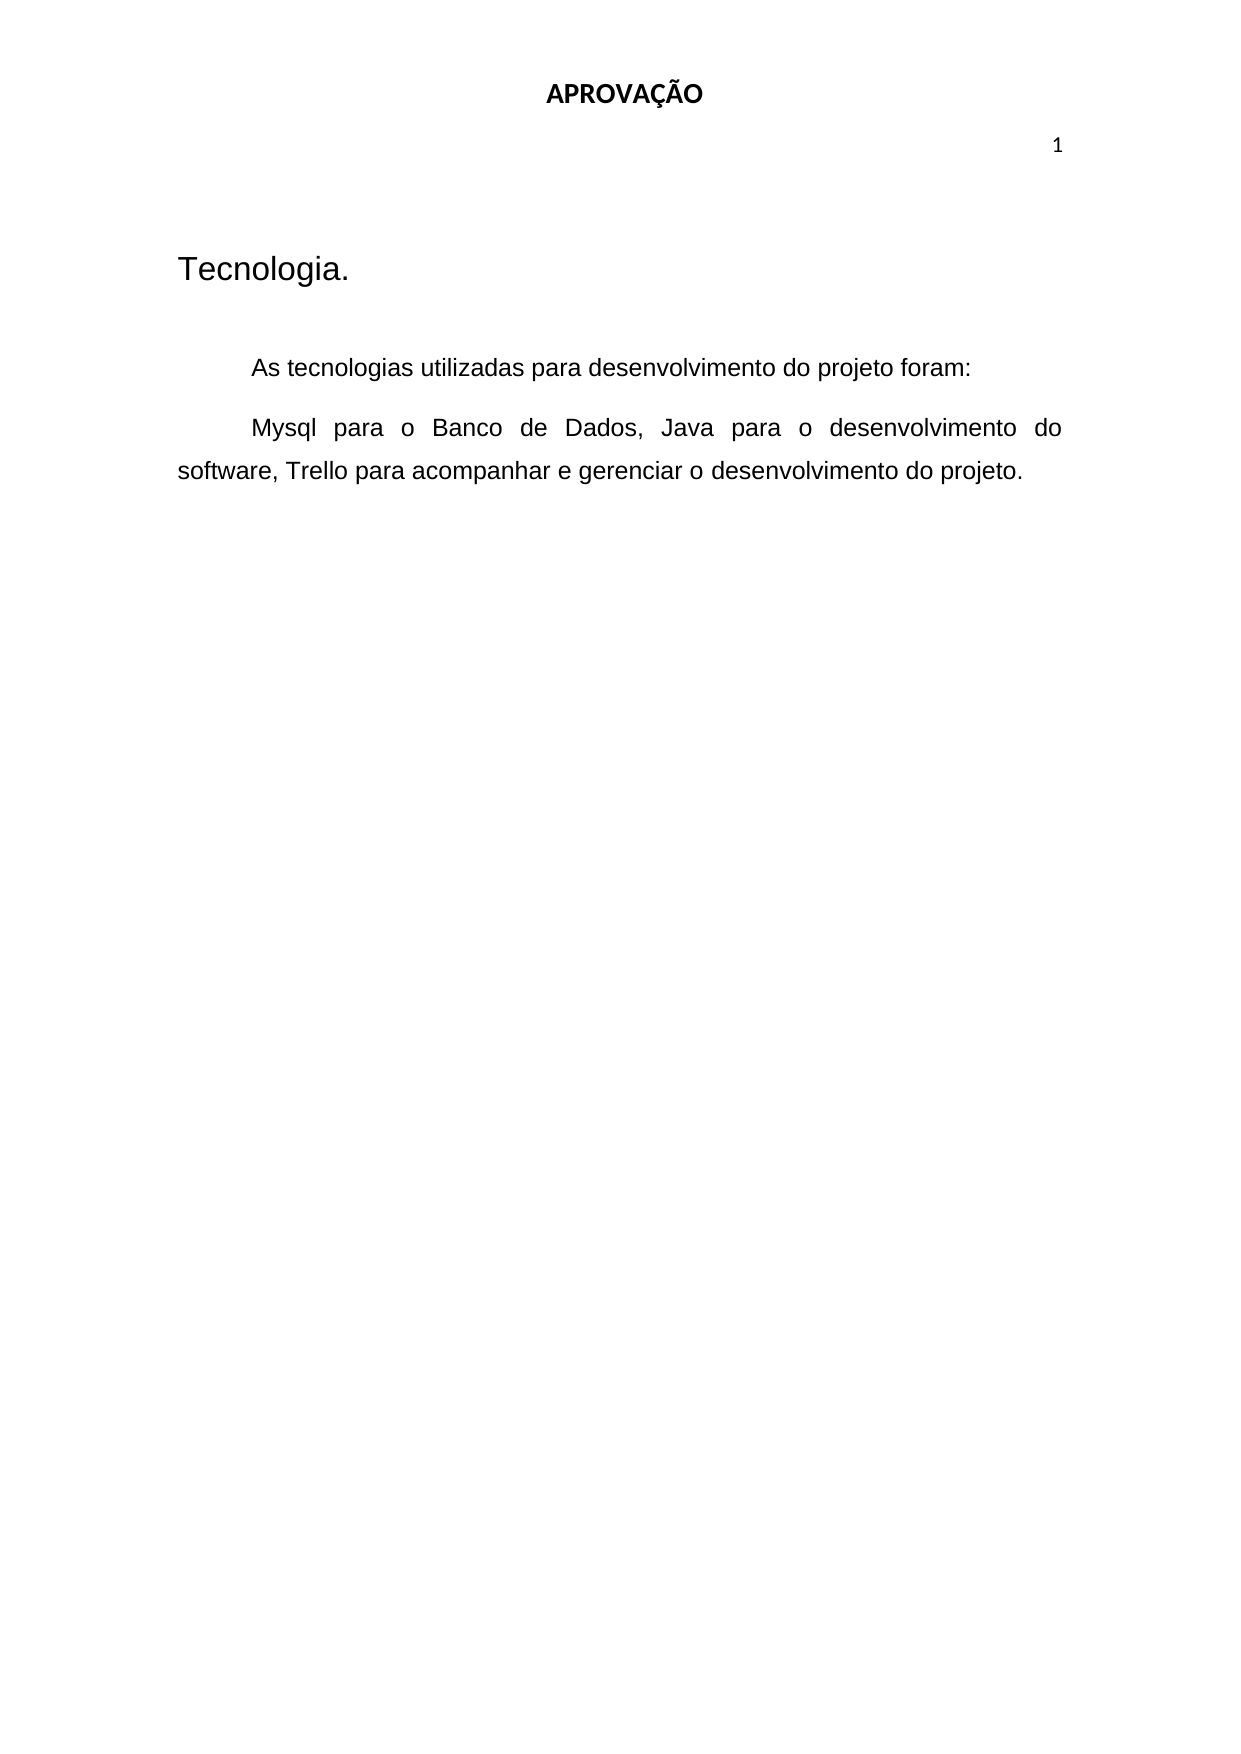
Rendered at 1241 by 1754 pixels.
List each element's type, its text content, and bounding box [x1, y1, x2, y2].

text Mysql para o Banco de Dados, Java para o desenvolvimento do software, Trello para acompanhar e gerenciar o desenvolvimento do projeto. [177, 413, 1063, 485]
subtitle Tecnologia. [177, 248, 1063, 287]
text As tecnologias utilizadas para desenvolvimento do projeto foram: [177, 353, 1063, 382]
